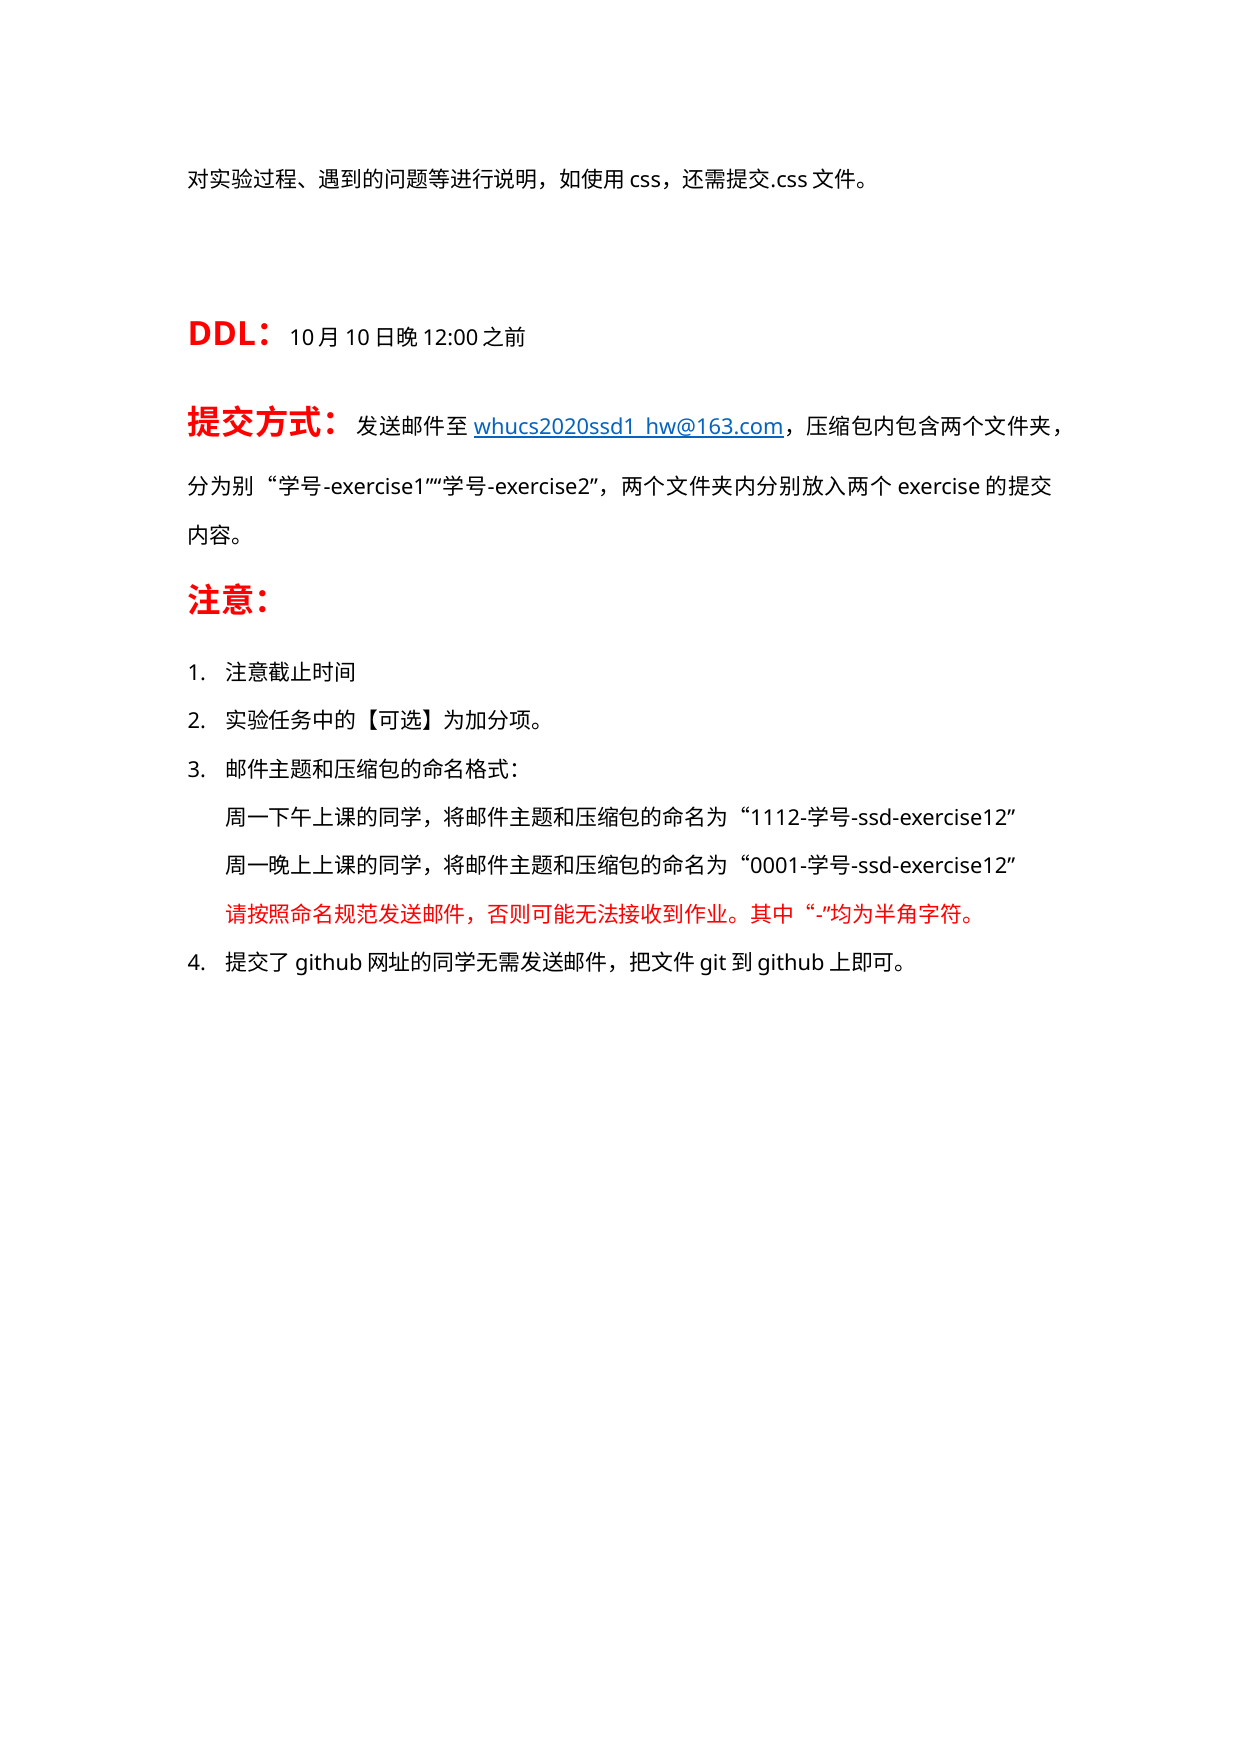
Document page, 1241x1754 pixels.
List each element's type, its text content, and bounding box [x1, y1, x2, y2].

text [187, 162, 1053, 194]
text 注意： [187, 566, 1053, 631]
list 邮件主题和压缩包的命名格式： [187, 751, 1053, 784]
list 实验任务中的【可选】为加分项。 [187, 703, 1053, 735]
text DDL：10月10日晚12:00之前 [187, 298, 1053, 363]
list 注意截止时间 [187, 654, 1053, 687]
list 提交了github网址的同学无需发送邮件，把文件git到github上即可。 [187, 944, 1053, 977]
list 周一晚上上课的同学，将邮件主题和压缩包的命名为“0001-学号-ssd-exercise12” [225, 848, 1053, 880]
list 请按照命名规范发送邮件，否则可能无法接收到作业。其中“-”均为半角字符。 [225, 896, 1053, 929]
text 提交方式：发送邮件至 whucs2020ssd1_hw@163.com，压缩包内包含两个文件夹，分为别“学号-exercise1”“学号-exercise2”，两个文件夹内分别放入两个exercise的提交内容。 [187, 387, 1053, 550]
list 周一下午上课的同学，将邮件主题和压缩包的命名为“1112-学号-ssd-exercise12” [225, 799, 1053, 832]
